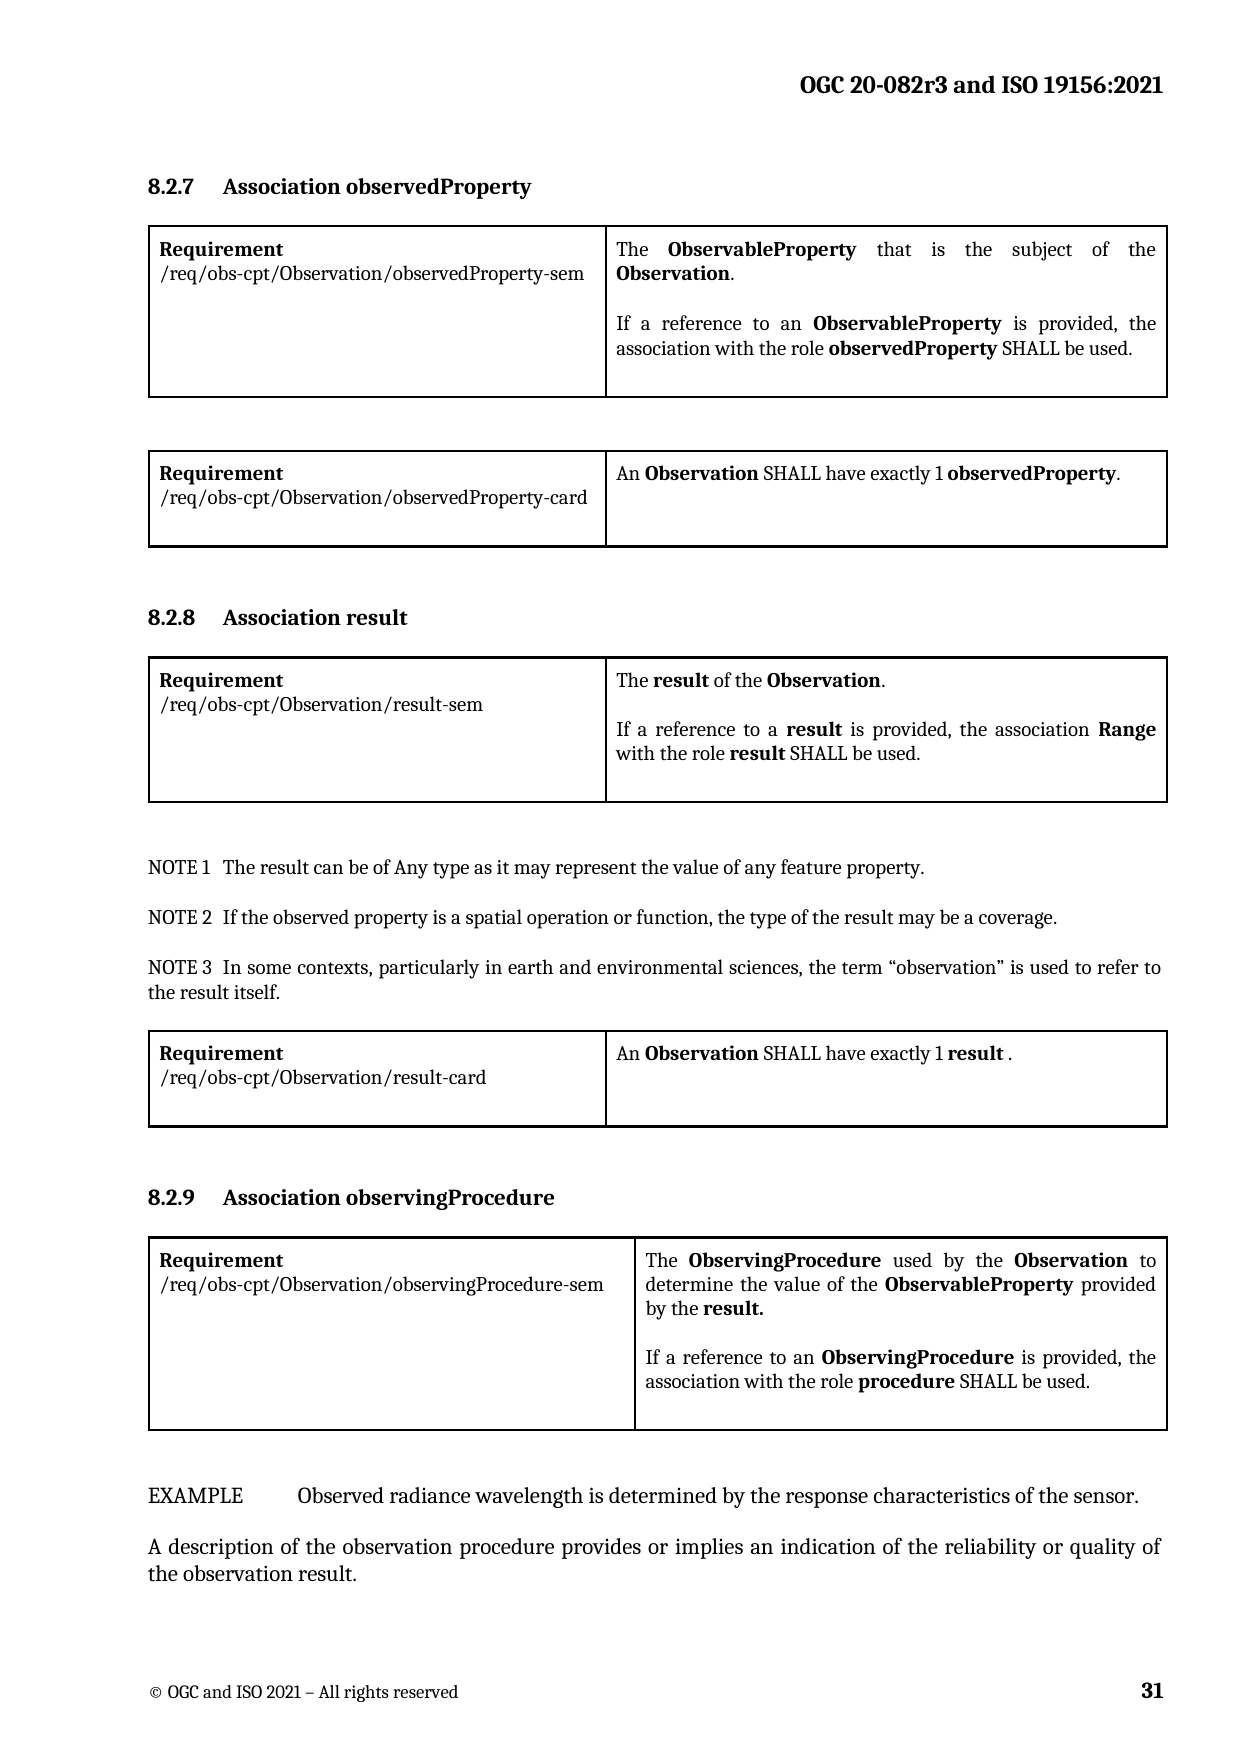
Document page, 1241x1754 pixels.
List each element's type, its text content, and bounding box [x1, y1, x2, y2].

subtitle Association observingProcedure [148, 1185, 1163, 1211]
table_header Requirement /req/obs-cpt/Observation/result-sem [150, 659, 605, 801]
table_header The ObservingProcedure used by the Observation to determine the value of the ObservableProperty provided by the result. If a reference to an ObservingProcedure is provided, the association with the role procedure SHALL be used. [636, 1239, 1166, 1429]
text A description of the observation procedure provides or implies an indication of the reliability or quality of the observation result. [148, 1534, 1163, 1587]
table_header Requirement /req/obs-cpt/Observation/observingProcedure-sem [150, 1239, 634, 1429]
text NOTE 3 In some contexts, particularly in earth and environmental sciences, the term “observation” is used to refer to the result itself. [148, 954, 1163, 1004]
table_header Requirement /req/obs-cpt/Observation/observedProperty-sem [150, 227, 605, 396]
table_header An Observation SHALL have exactly 1 result . [607, 1032, 1166, 1125]
subtitle Association result [148, 605, 1163, 631]
table_header Requirement /req/obs-cpt/Observation/observedProperty-card [150, 452, 605, 545]
table_header The ObservableProperty that is the subject of the Observation. If a reference to an ObservableProperty is provided, the association with the role observedProperty SHALL be used. [607, 227, 1166, 396]
text NOTE 2 If the observed property is a spatial operation or function, the type of the result may be a coverage. [148, 904, 1163, 929]
table_header An Observation SHALL have exactly 1 observedProperty. [607, 452, 1166, 545]
table_header The result of the Observation. If a reference to a result is provided, the association Range with the role result SHALL be used. [607, 659, 1166, 801]
table_header Requirement /req/obs-cpt/Observation/result-card [150, 1032, 605, 1125]
text NOTE 1 The result can be of Any type as it may represent the value of any feature property. [148, 854, 1163, 879]
subtitle Association observedProperty [148, 174, 1163, 200]
text EXAMPLE Observed radiance wavelength is determined by the response characteristics of the sensor. [148, 1483, 1163, 1509]
